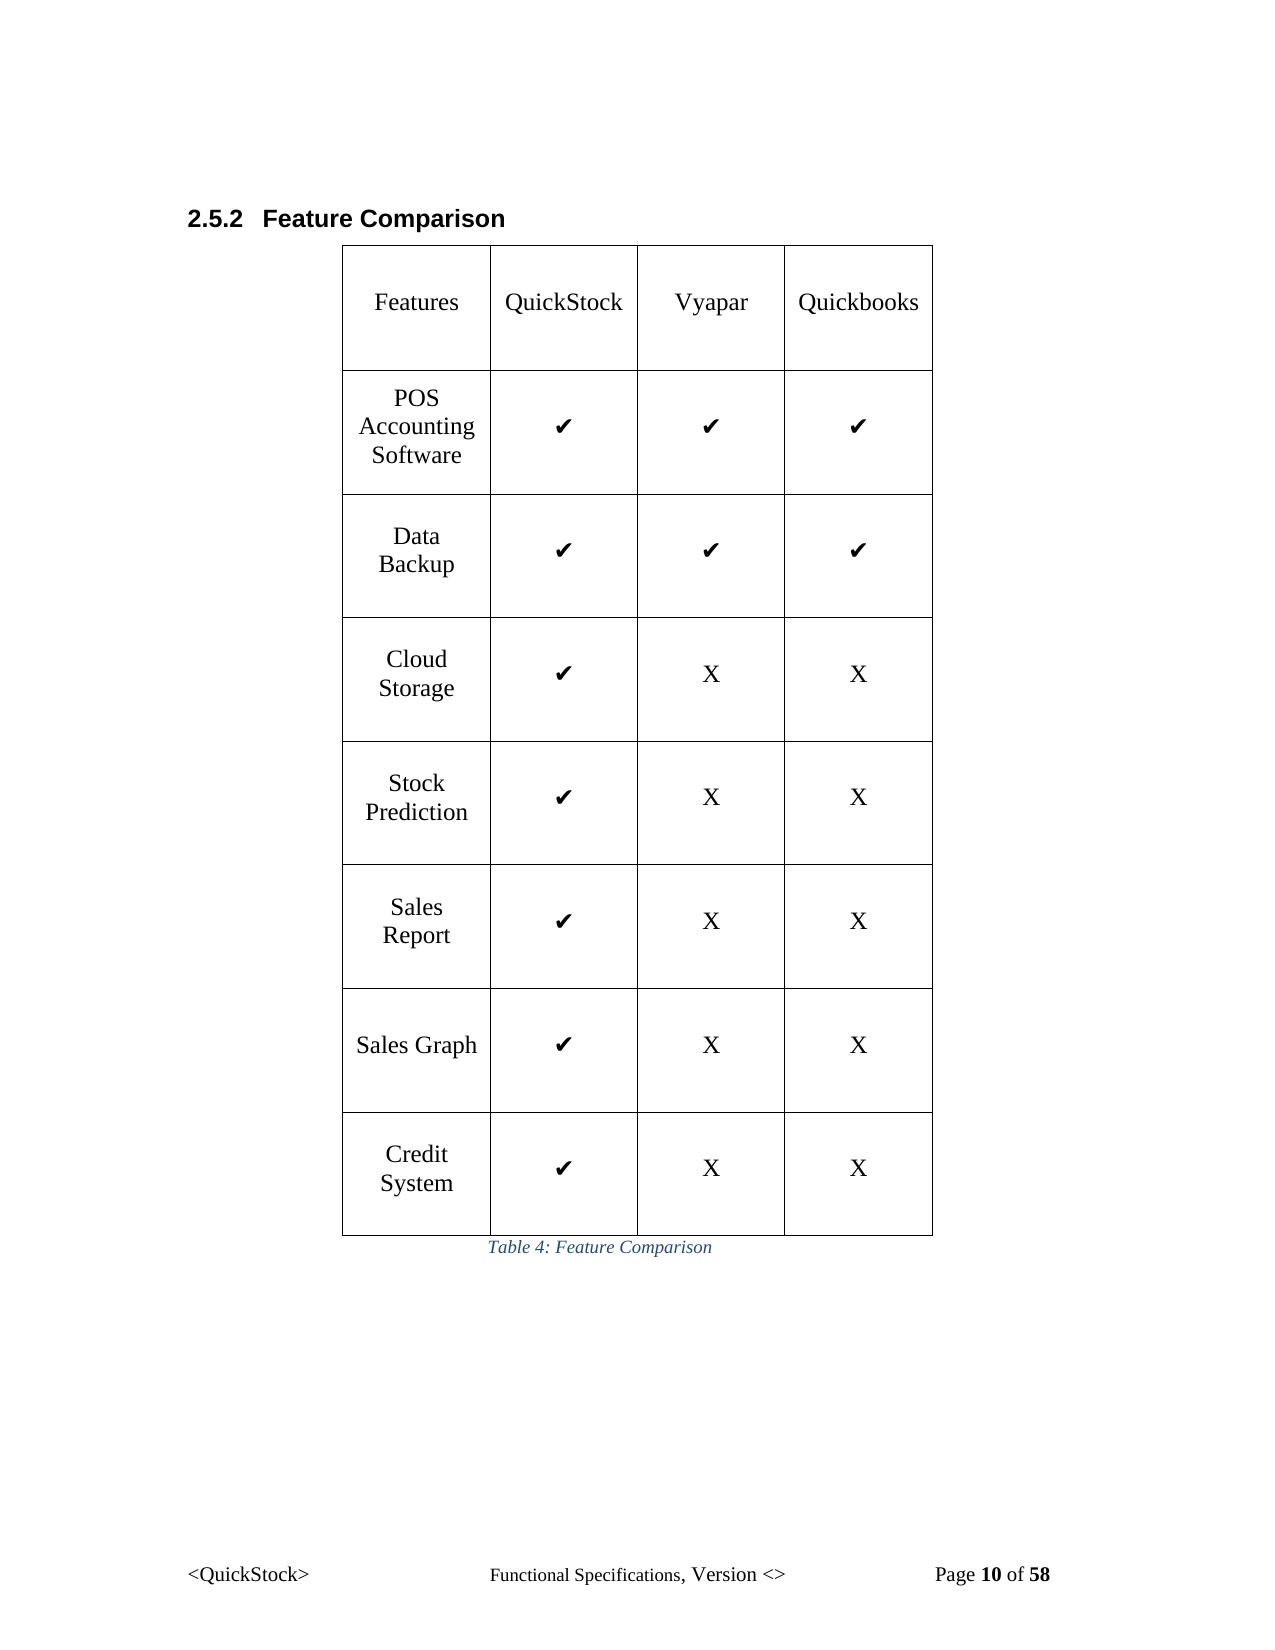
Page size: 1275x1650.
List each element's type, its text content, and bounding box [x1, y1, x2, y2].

table_cell X [785, 742, 932, 864]
table_cell [491, 371, 637, 493]
table_cell Cloud Storage [343, 618, 490, 741]
table_cell X [785, 1113, 932, 1235]
table_cell [491, 618, 637, 741]
table_cell Sales Report [343, 865, 490, 988]
table_cell X [638, 742, 784, 864]
table_cell Credit System [343, 1113, 490, 1235]
table_cell X [785, 618, 932, 741]
table_cell Data Backup [343, 495, 490, 617]
table_cell [491, 495, 637, 617]
table_header Quickbooks [785, 246, 932, 370]
table_cell [638, 495, 784, 617]
table_cell POS Accounting Software [343, 371, 490, 493]
table_header Features [343, 246, 490, 370]
table_cell Sales Graph [343, 989, 490, 1112]
table_cell [491, 1113, 637, 1235]
table_cell X [785, 989, 932, 1112]
table_cell X [638, 865, 784, 988]
subtitle Feature Comparison [187, 204, 1087, 232]
table_header QuickStock [491, 246, 637, 370]
table_cell Stock Prediction [343, 742, 490, 864]
table_cell [491, 989, 637, 1112]
table_cell [491, 865, 637, 988]
table_cell X [785, 865, 932, 988]
table_cell X [638, 989, 784, 1112]
table_header Vyapar [638, 246, 784, 370]
table_cell X [638, 1113, 784, 1235]
table_cell X [638, 618, 784, 741]
table_cell [785, 495, 932, 617]
table_cell [785, 371, 932, 493]
table_cell [491, 742, 637, 864]
table_cell [638, 371, 784, 493]
